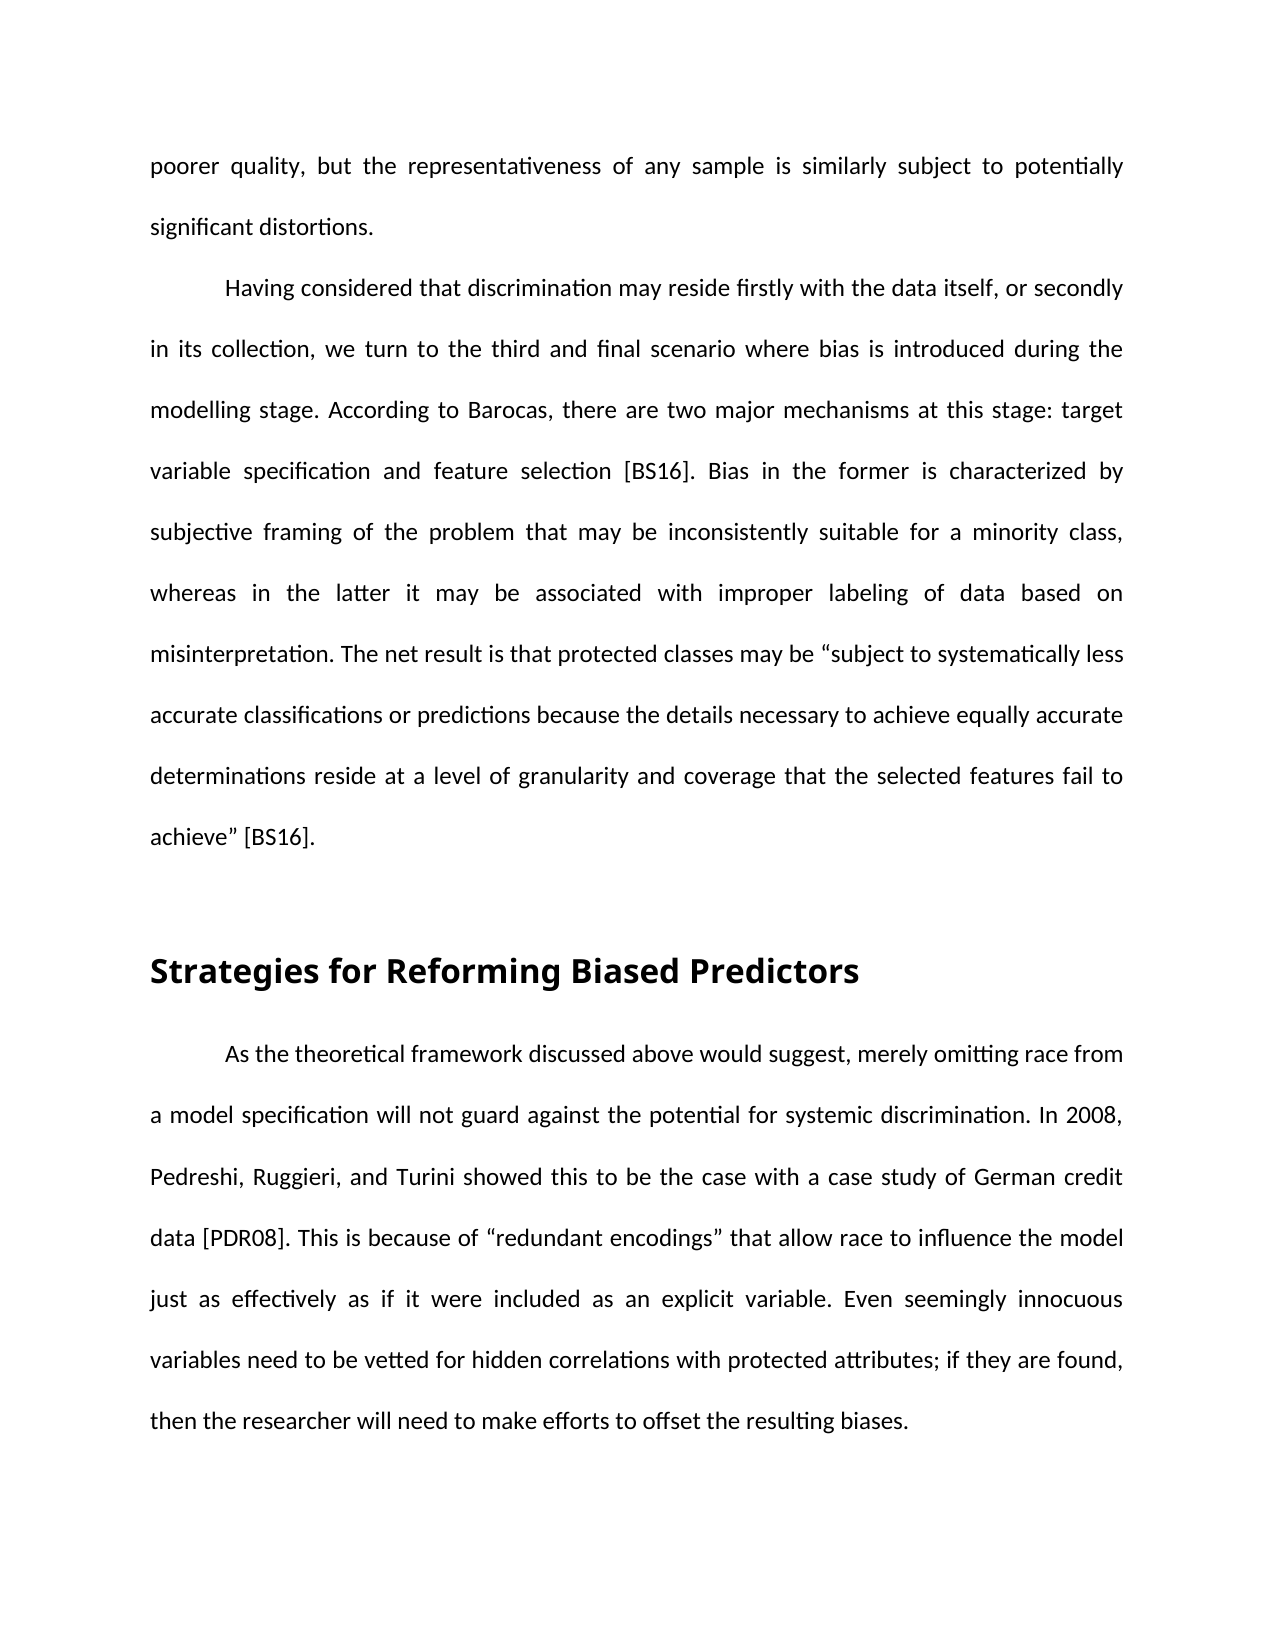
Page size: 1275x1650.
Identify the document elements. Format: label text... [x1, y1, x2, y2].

text Having considered that discrimination may reside firstly with the data itself, or secondly in its collection, we turn to the third and final scenario where bias is introduced during the modelling stage. According to Barocas, there are two major mechanisms at this stage: target variable specification and feature selection [BS16]. Bias in the former is characterized by subjective framing of the problem that may be inconsistently suitable for a minority class, whereas in the latter it may be associated with improper labeling of data based on misinterpretation. The net result is that protected classes may be “subject to systematically less accurate classifications or predictions because the details necessary to achieve equally accurate determinations reside at a level of granularity and coverage that the selected features fail to achieve” [BS16]. [150, 272, 1125, 852]
text As the theoretical framework discussed above would suggest, merely omitting race from a model specification will not guard against the potential for systemic discrimination. In 2008, Pedreshi, Ruggieri, and Turini showed this to be the case with a case study of German credit data [PDR08]. This is because of “redundant encodings” that allow race to influence the model just as effectively as if it were included as an explicit variable. Even seemingly innocuous variables need to be vetted for hidden correlations with protected attributes; if they are found, then the researcher will need to make efforts to offset the resulting biases. [150, 1038, 1125, 1435]
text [150, 150, 1125, 242]
subtitle Strategies for Reforming Biased Predictors [150, 948, 1125, 993]
